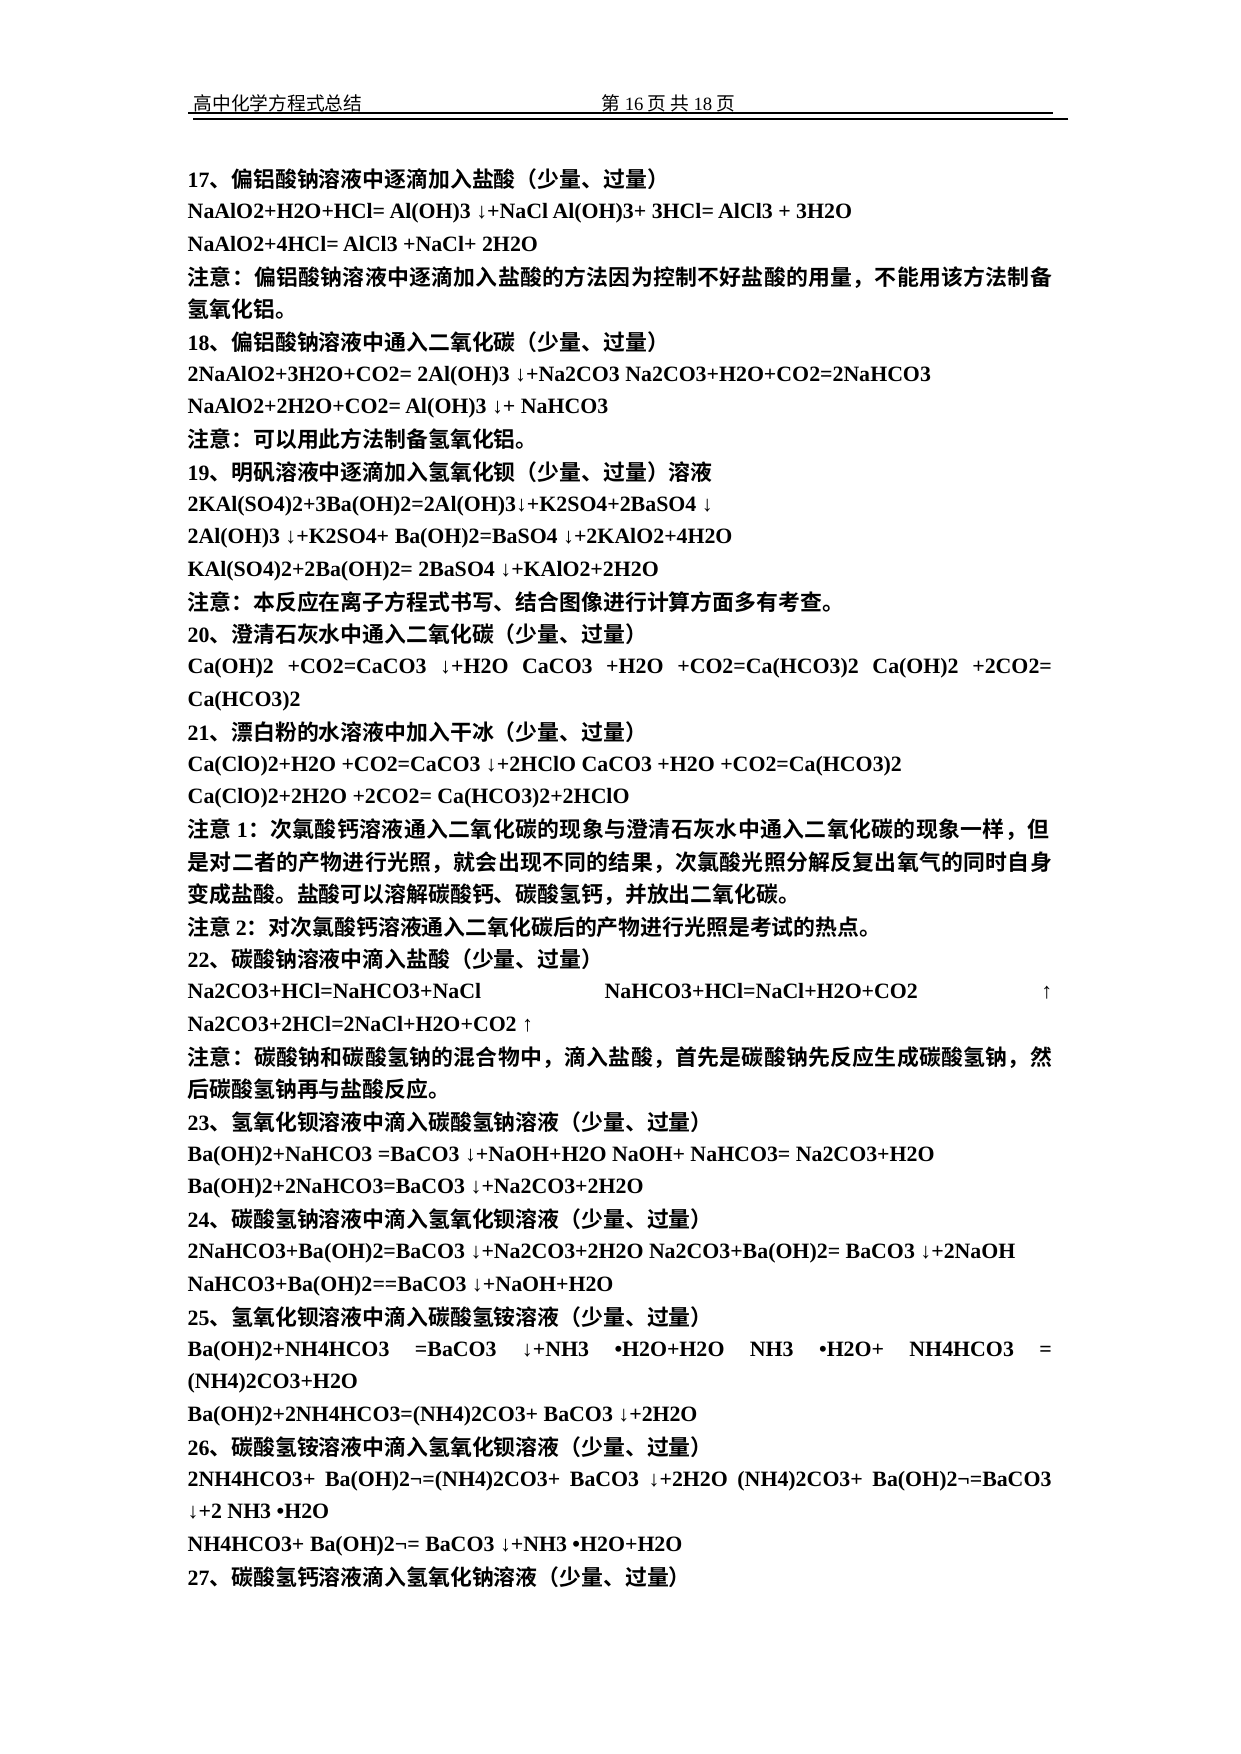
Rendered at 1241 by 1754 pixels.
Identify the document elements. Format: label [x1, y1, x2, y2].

text [187, 162, 1053, 1592]
